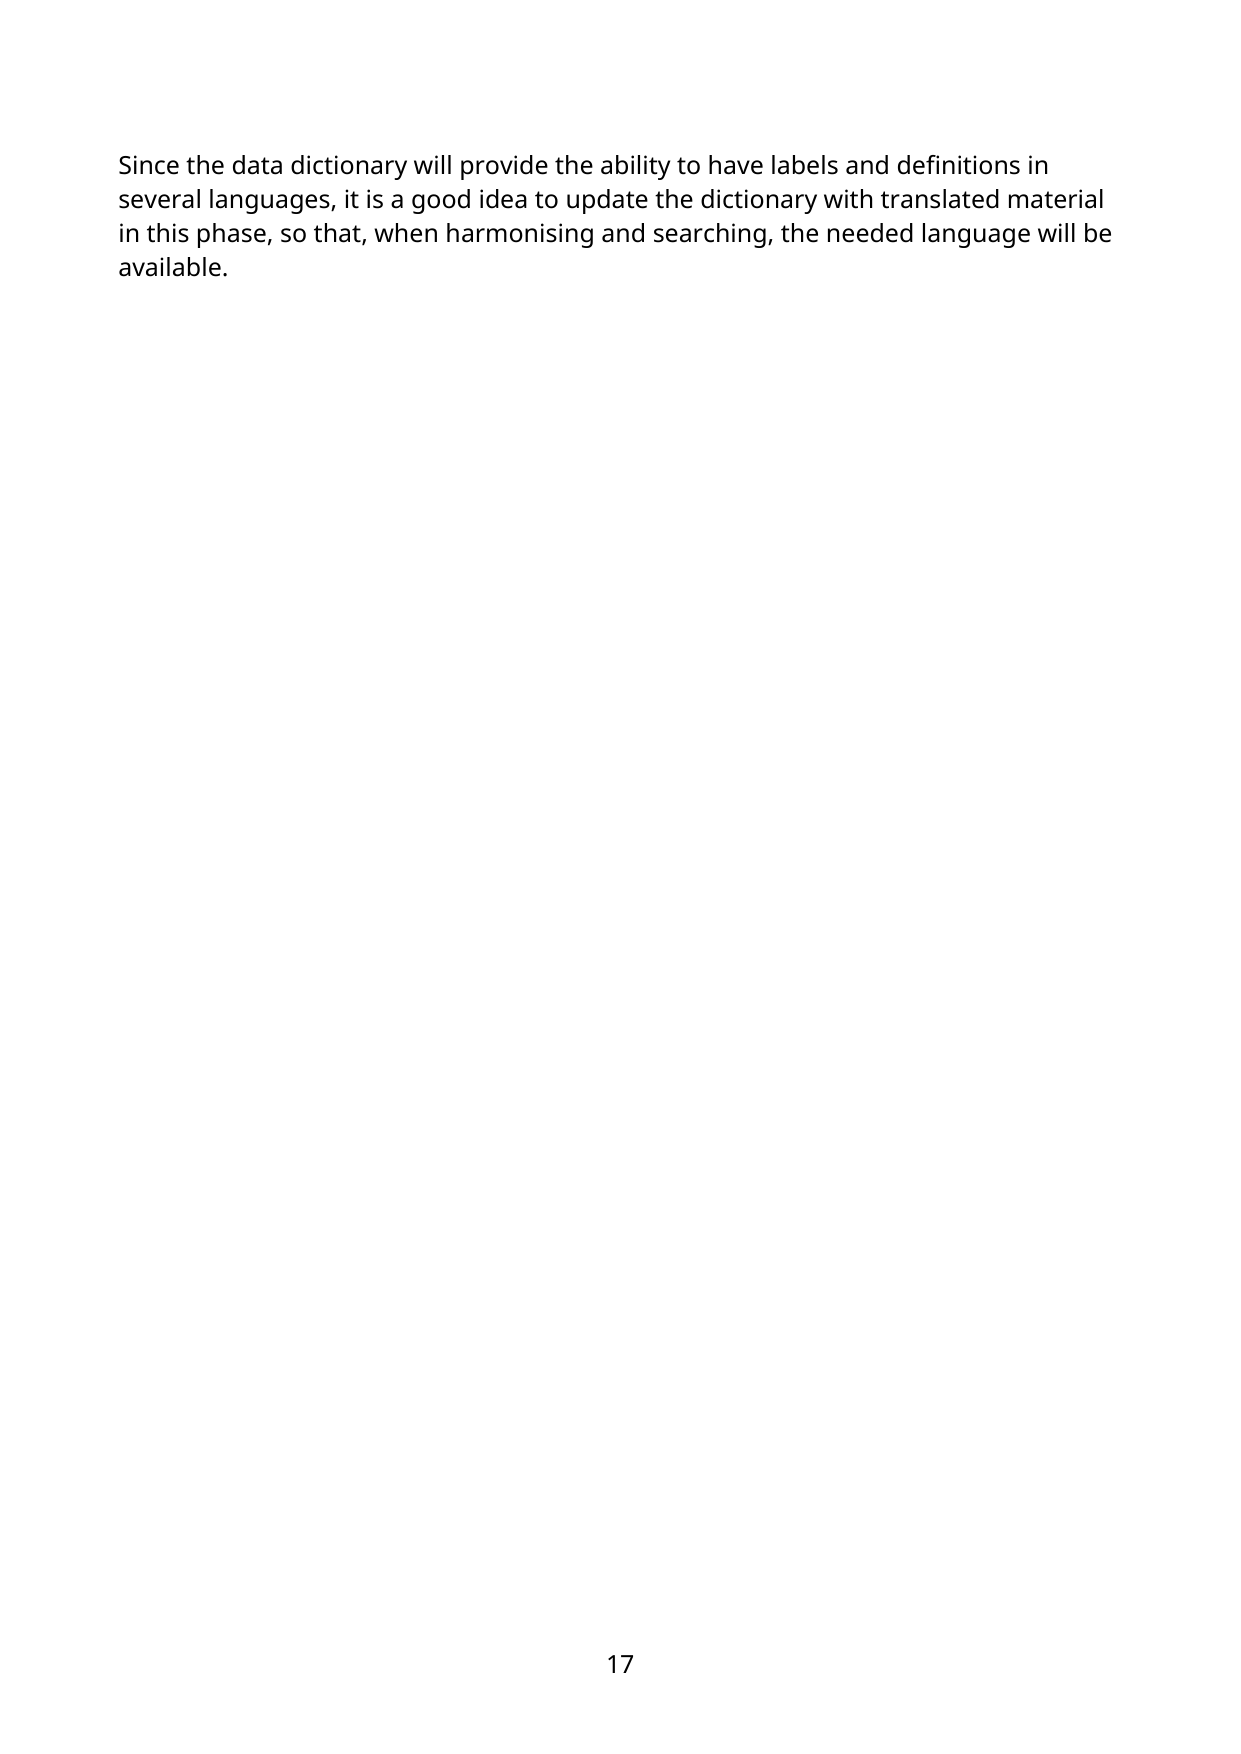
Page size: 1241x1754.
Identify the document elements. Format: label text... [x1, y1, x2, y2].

text Since the data dictionary will provide the ability to have labels and definitions in several languages, it is a good idea to update the dictionary with translated material in this phase, so that, when harmonising and searching, the needed language will be available. [118, 148, 1122, 284]
